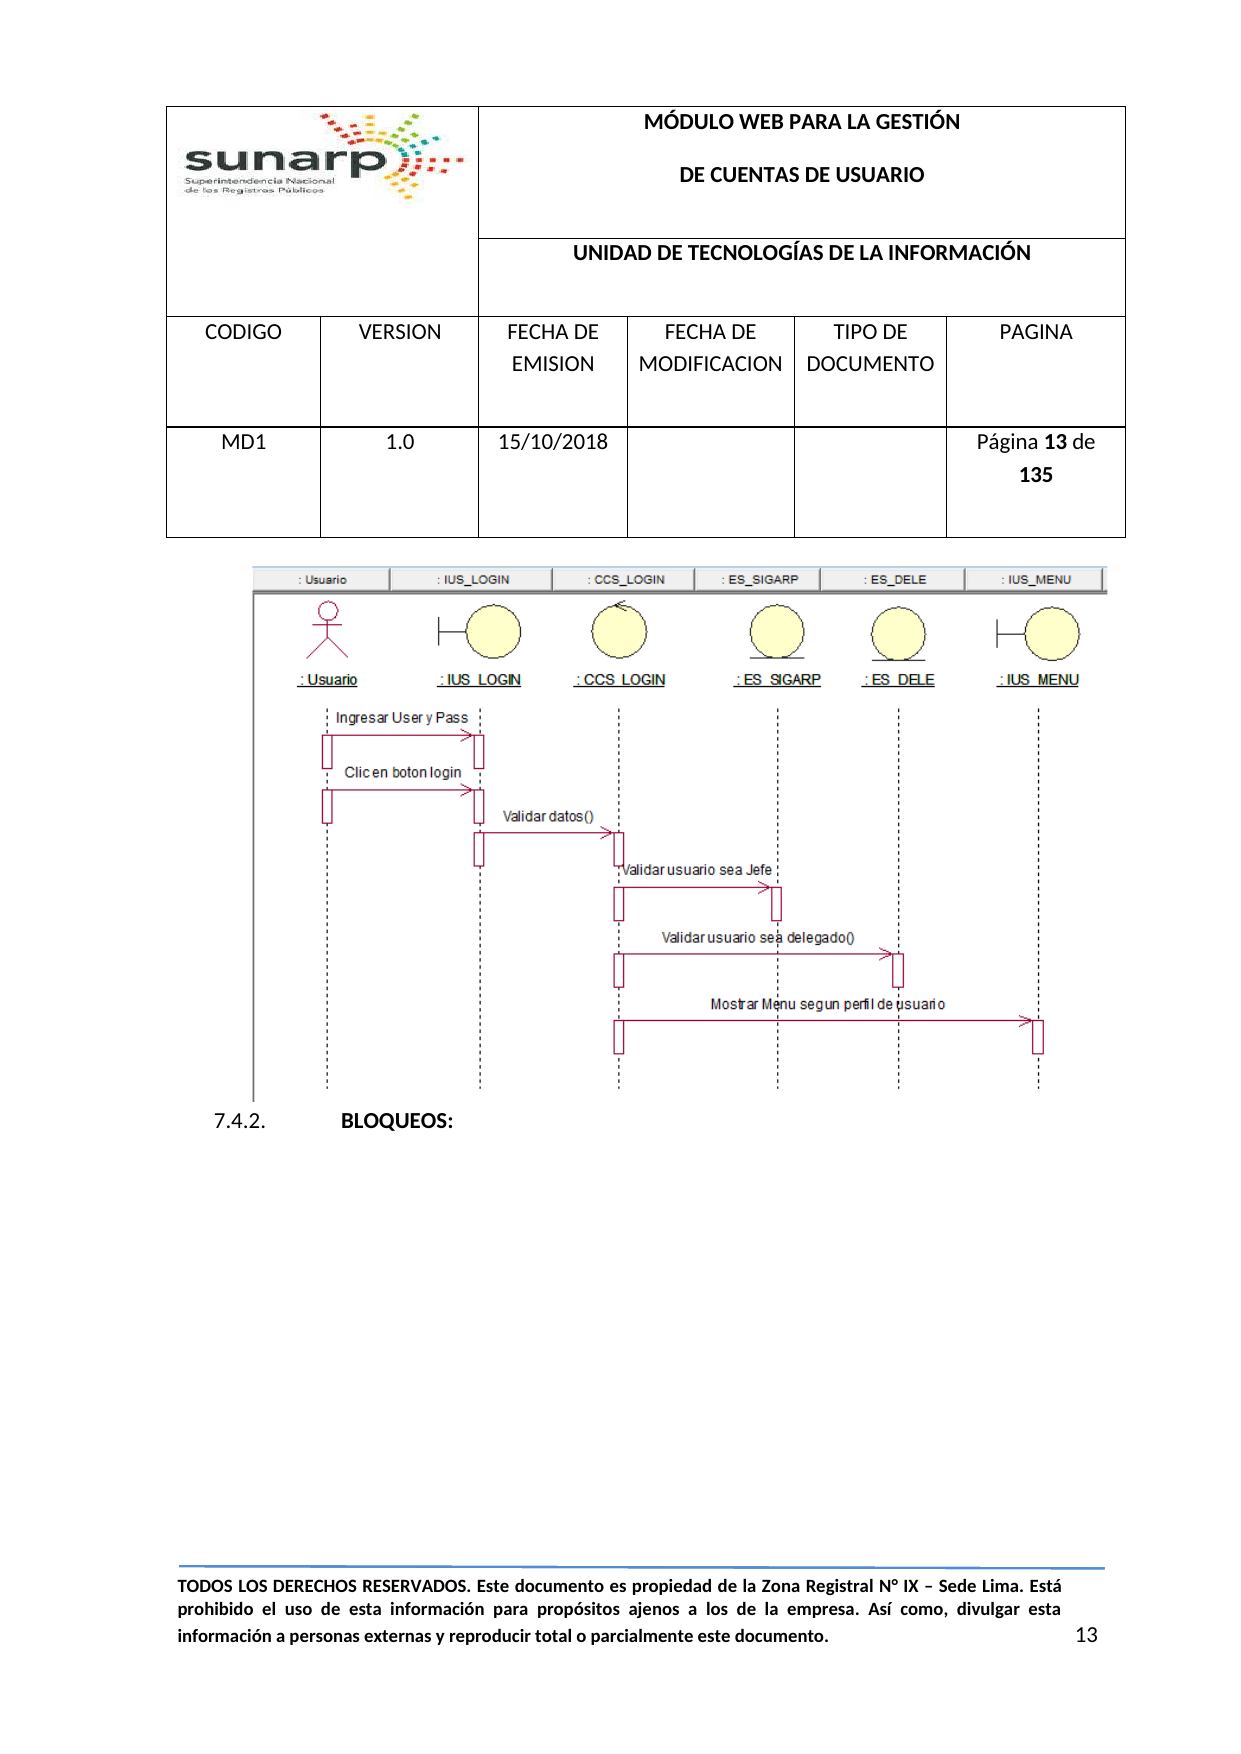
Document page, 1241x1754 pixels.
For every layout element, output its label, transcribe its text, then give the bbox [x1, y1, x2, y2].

picture [177, 107, 474, 204]
list BLOQUEOS: [266, 1106, 1063, 1134]
picture [252, 566, 1108, 1102]
